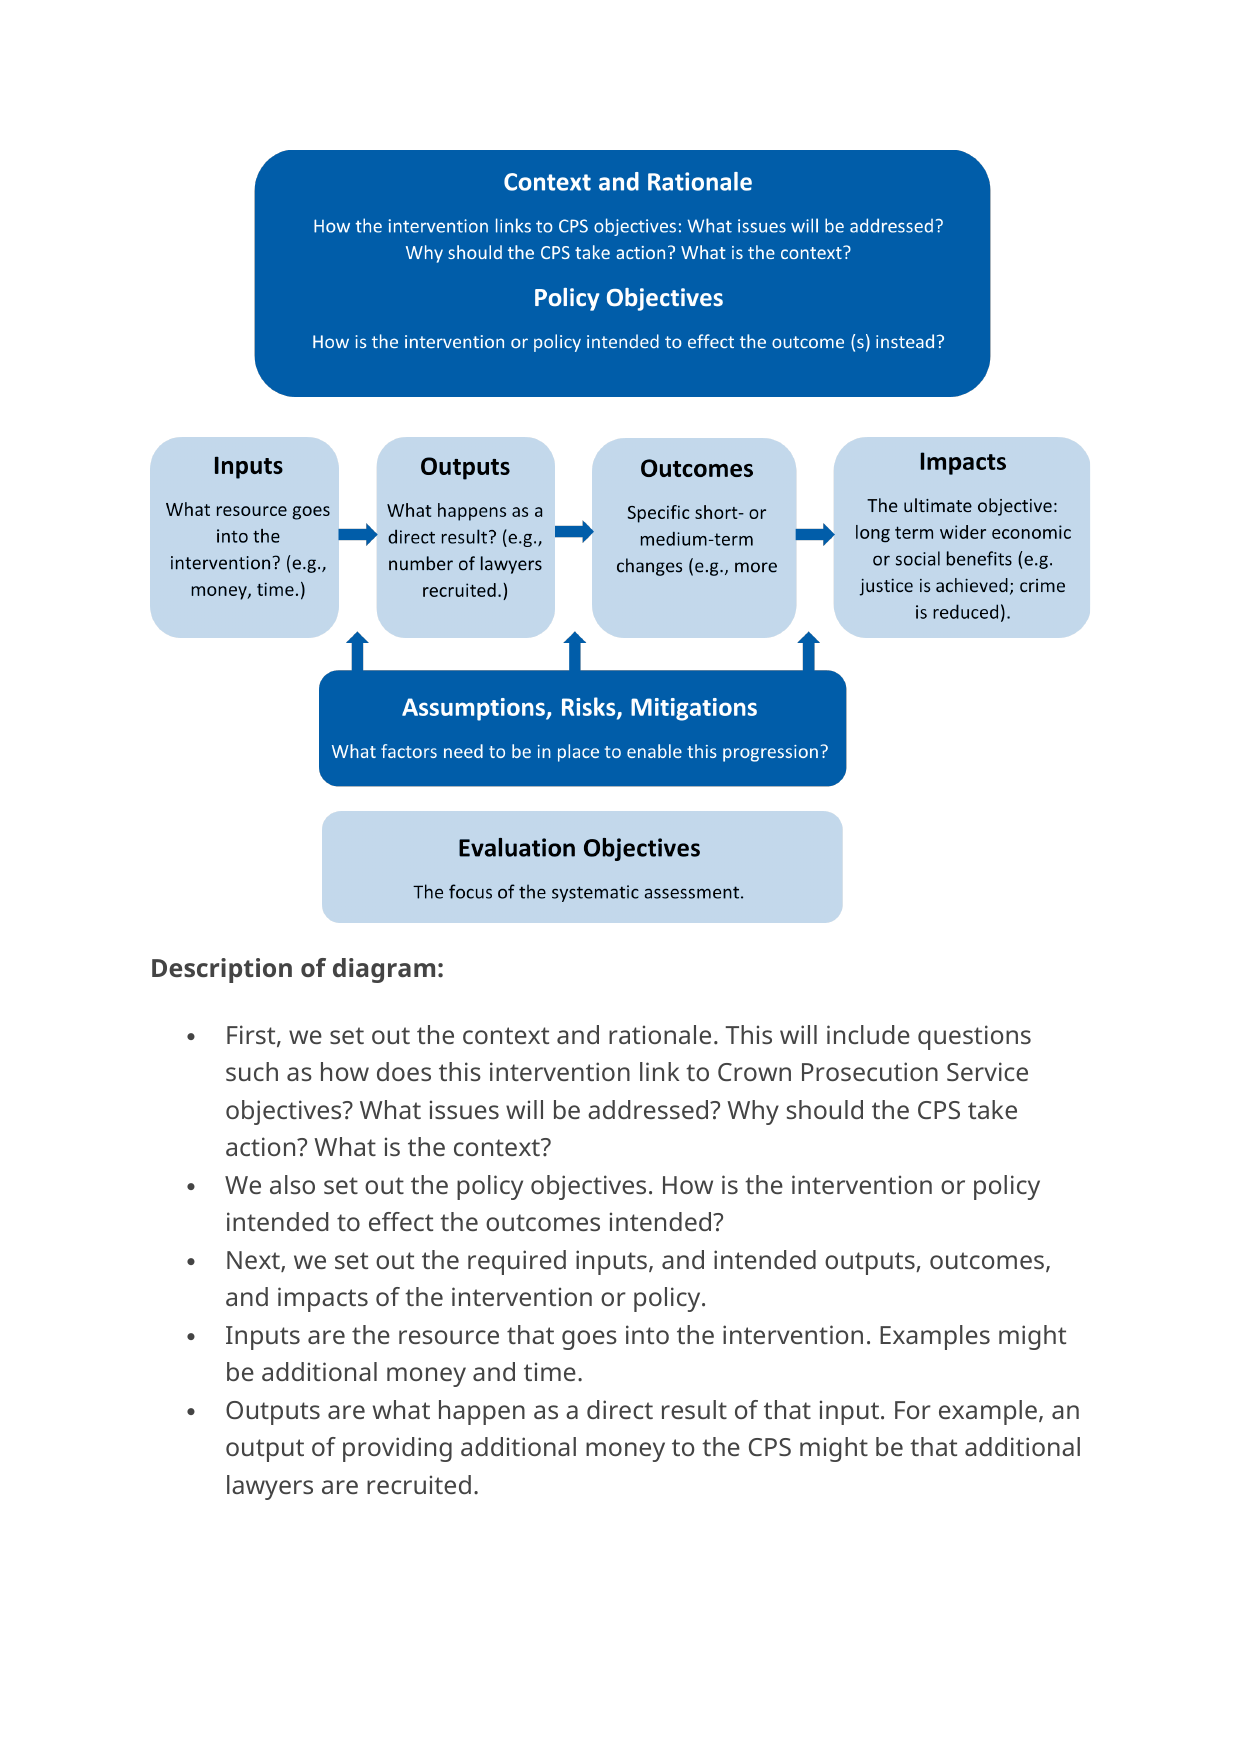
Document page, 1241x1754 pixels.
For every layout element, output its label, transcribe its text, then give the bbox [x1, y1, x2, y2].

list We also set out the policy objectives. How is the intervention or policy intended to effect the outcomes intended? [187, 1164, 1090, 1239]
list Next, we set out the required inputs, and intended outputs, outcomes, and impacts of the intervention or policy. [187, 1239, 1090, 1314]
list First, we set out the context and rationale. This will include questions such as how does this intervention link to Crown Prosecution Service objectives? What issues will be addressed? Why should the CPS take action? What is the context? [187, 1014, 1090, 1164]
text Description of diagram: [150, 947, 1090, 985]
picture [150, 150, 1091, 923]
list Inputs are the resource that goes into the intervention. Examples might be additional money and time. [187, 1314, 1090, 1389]
list Outputs are what happen as a direct result of that input. For example, an output of providing additional money to the CPS might be that additional lawyers are recruited. [187, 1389, 1090, 1501]
